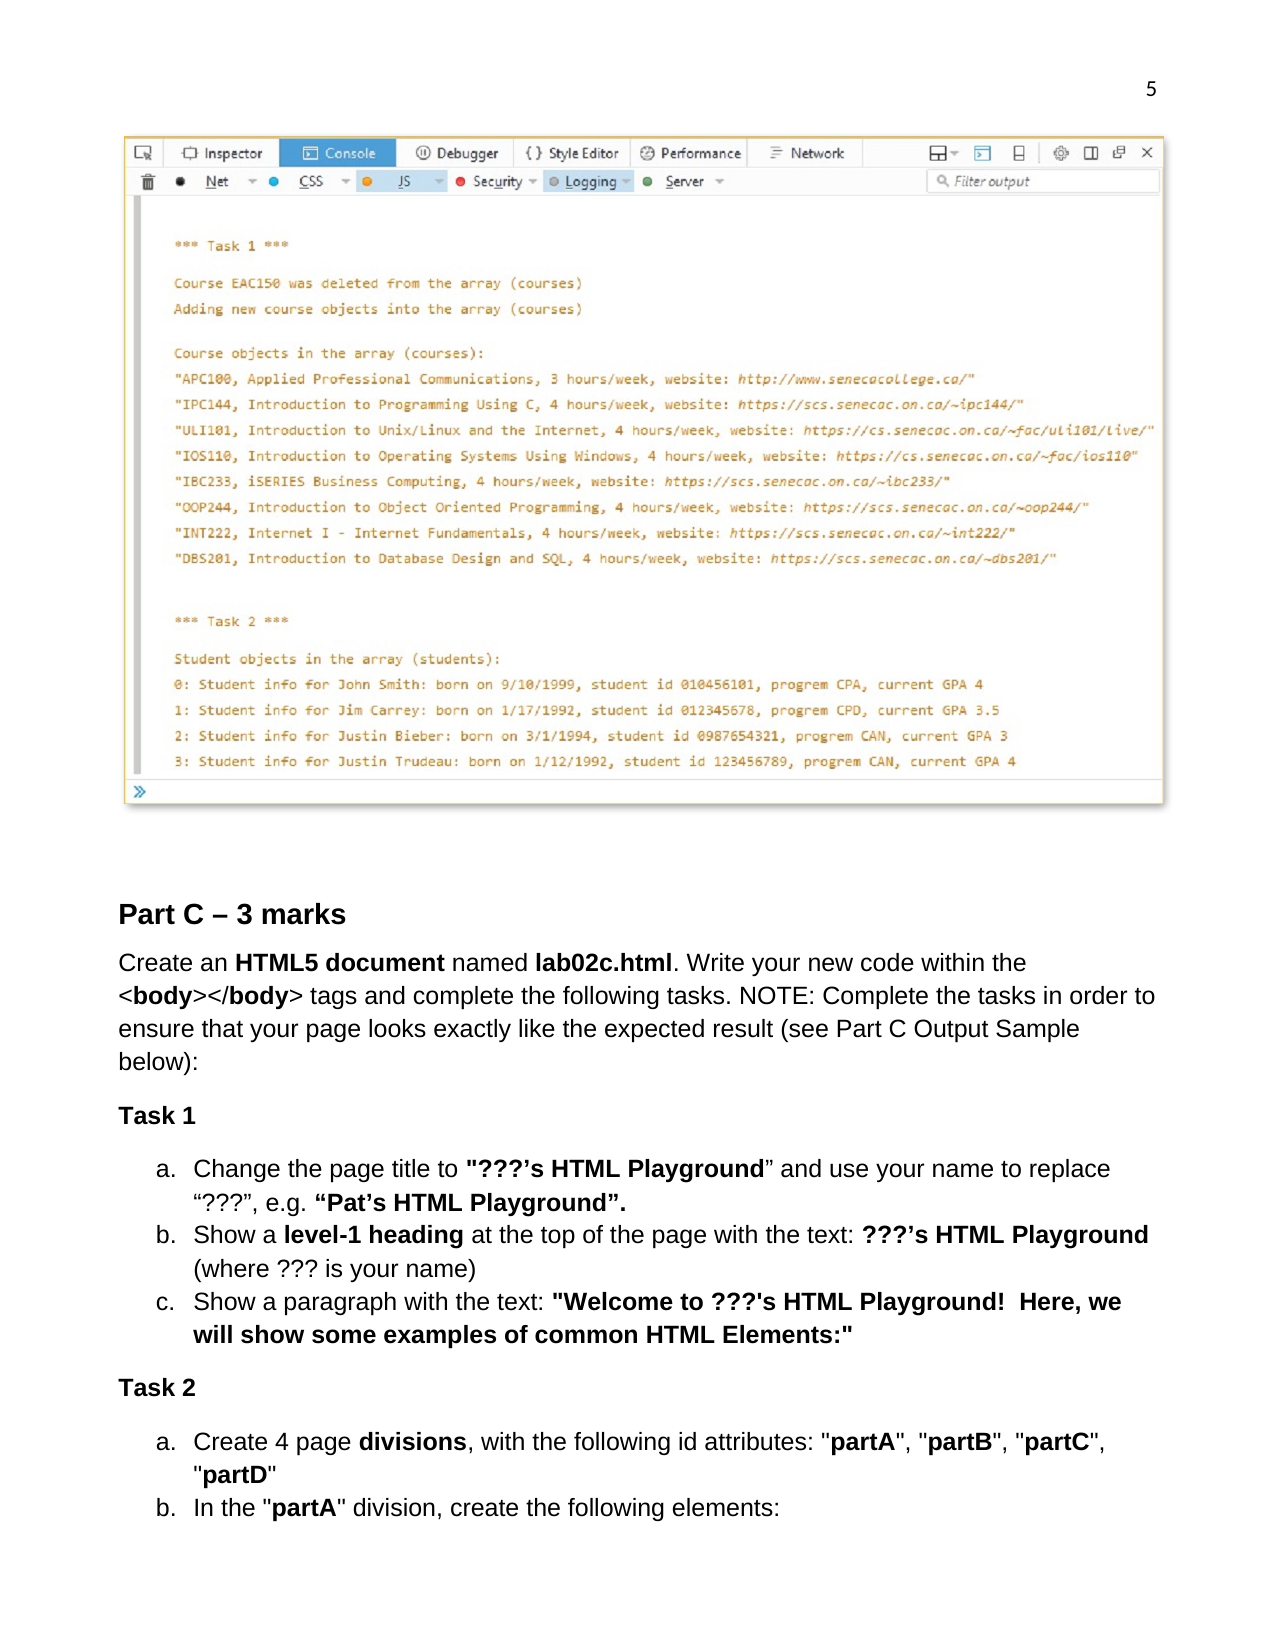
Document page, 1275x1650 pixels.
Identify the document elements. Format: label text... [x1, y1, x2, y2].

text Task 2 [118, 1373, 1157, 1402]
text Part C – 3 marks [118, 897, 1157, 930]
list In the "partA" division, create the following elements: [156, 1493, 1157, 1522]
list Change the page title to "???’s HTML Playground” and use your name to replace “???”, e.g. “Pat’s HTML Playground”. [156, 1154, 1157, 1216]
list Create 4 page divisions, with the following id attributes: "partA", "partB", "partC", "partD" [156, 1427, 1157, 1489]
picture [124, 136, 1164, 804]
list Show a paragraph with the text: "Welcome to ???'s HTML Playground! Here, we will show some examples of common HTML Elements:" [156, 1287, 1157, 1348]
list Show a level-1 heading at the top of the page with the text: ???’s HTML Playground (where ??? is your name) [156, 1221, 1157, 1282]
text Create an HTML5 document named lab02c.html. Write your new code within the <body></body> tags and complete the following tasks. NOTE: Complete the tasks in order to ensure that your page looks exactly like the expected result (see Part C Output Sample below): [118, 948, 1157, 1076]
text Task 1 [118, 1101, 1157, 1129]
